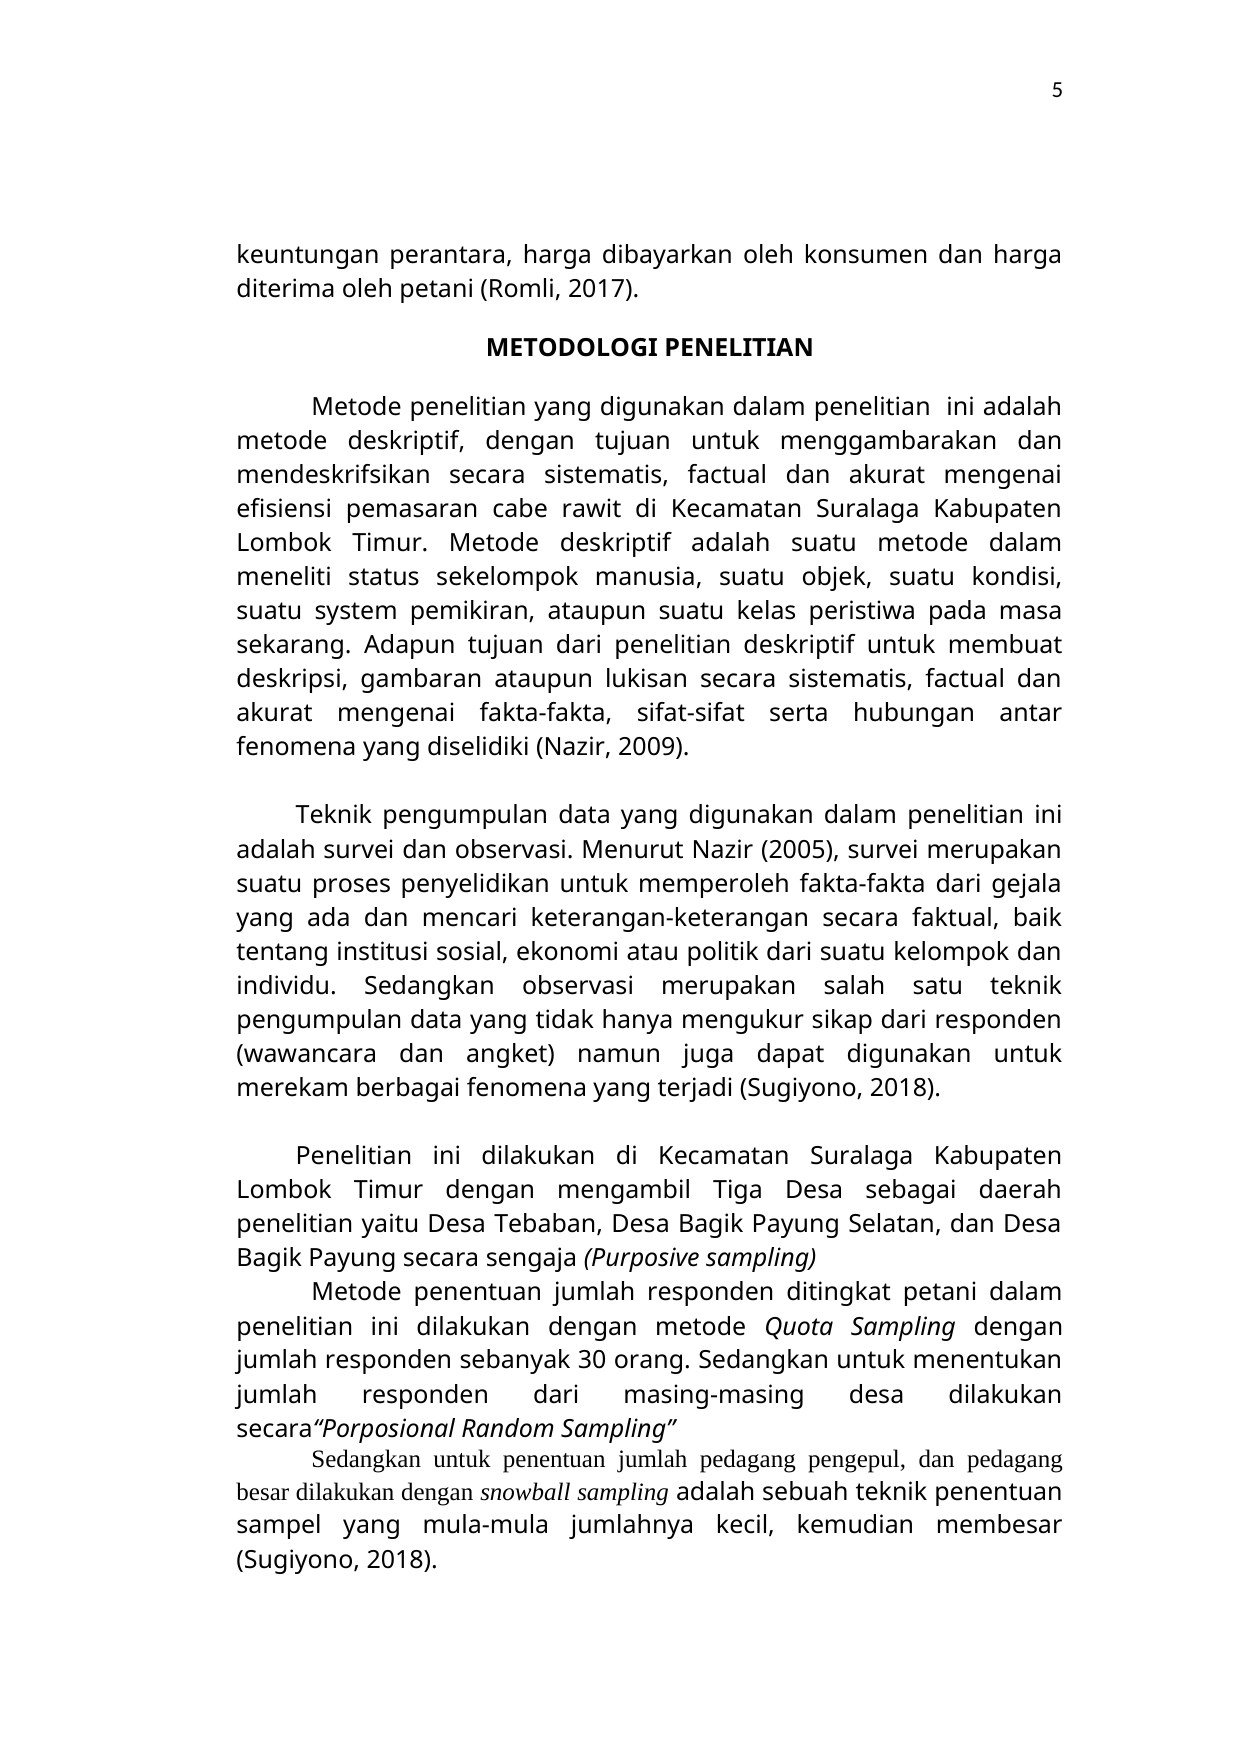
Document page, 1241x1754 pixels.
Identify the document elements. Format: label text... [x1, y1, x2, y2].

text Metode penelitian yang digunakan dalam penelitian ini adalah metode deskriptif, dengan tujuan untuk menggambarakan dan mendeskrifsikan secara sistematis, factual dan akurat mengenai efisiensi pemasaran cabe rawit di Kecamatan Suralaga Kabupaten Lombok Timur. Metode deskriptif adalah suatu metode dalam meneliti status sekelompok manusia, suatu objek, suatu kondisi, suatu system pemikiran, ataupun suatu kelas peristiwa pada masa sekarang. Adapun tujuan dari penelitian deskriptif untuk membuat deskripsi, gambaran ataupun lukisan secara sistematis, factual dan akurat mengenai fakta-fakta, sifat-sifat serta hubungan antar fenomena yang diselidiki (Nazir, 2009). [236, 388, 1063, 763]
text Teknik pengumpulan data yang digunakan dalam penelitian ini adalah survei dan observasi. Menurut Nazir (2005), survei merupakan suatu proses penyelidikan untuk memperoleh fakta-fakta dari gejala yang ada dan mencari keterangan-keterangan secara faktual, baik tentang institusi sosial, ekonomi atau politik dari suatu kelompok dan individu. Sedangkan observasi merupakan salah satu teknik pengumpulan data yang tidak hanya mengukur sikap dari responden (wawancara dan angket) namun juga dapat digunakan untuk merekam berbagai fenomena yang terjadi (Sugiyono, 2018). [236, 797, 1063, 1104]
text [236, 236, 1063, 304]
text Metode penentuan jumlah responden ditingkat petani dalam penelitian ini dilakukan dengan metode Quota Sampling dengan jumlah responden sebanyak 30 orang. Sedangkan untuk menentukan jumlah responden dari masing-masing desa dilakukan secara“Porposional Random Sampling” [236, 1274, 1063, 1444]
text METODOLOGI PENELITIAN [236, 329, 1063, 363]
text Sedangkan untuk penentuan jumlah pedagang pengepul, dan pedagang besar dilakukan dengan snowball sampling adalah sebuah teknik penentuan sampel yang mula-mula jumlahnya kecil, kemudian membesar (Sugiyono, 2018). [236, 1444, 1063, 1575]
text Penelitian ini dilakukan di Kecamatan Suralaga Kabupaten Lombok Timur dengan mengambil Tiga Desa sebagai daerah penelitian yaitu Desa Tebaban, Desa Bagik Payung Selatan, dan Desa Bagik Payung secara sengaja (Purposive sampling) [236, 1138, 1063, 1274]
